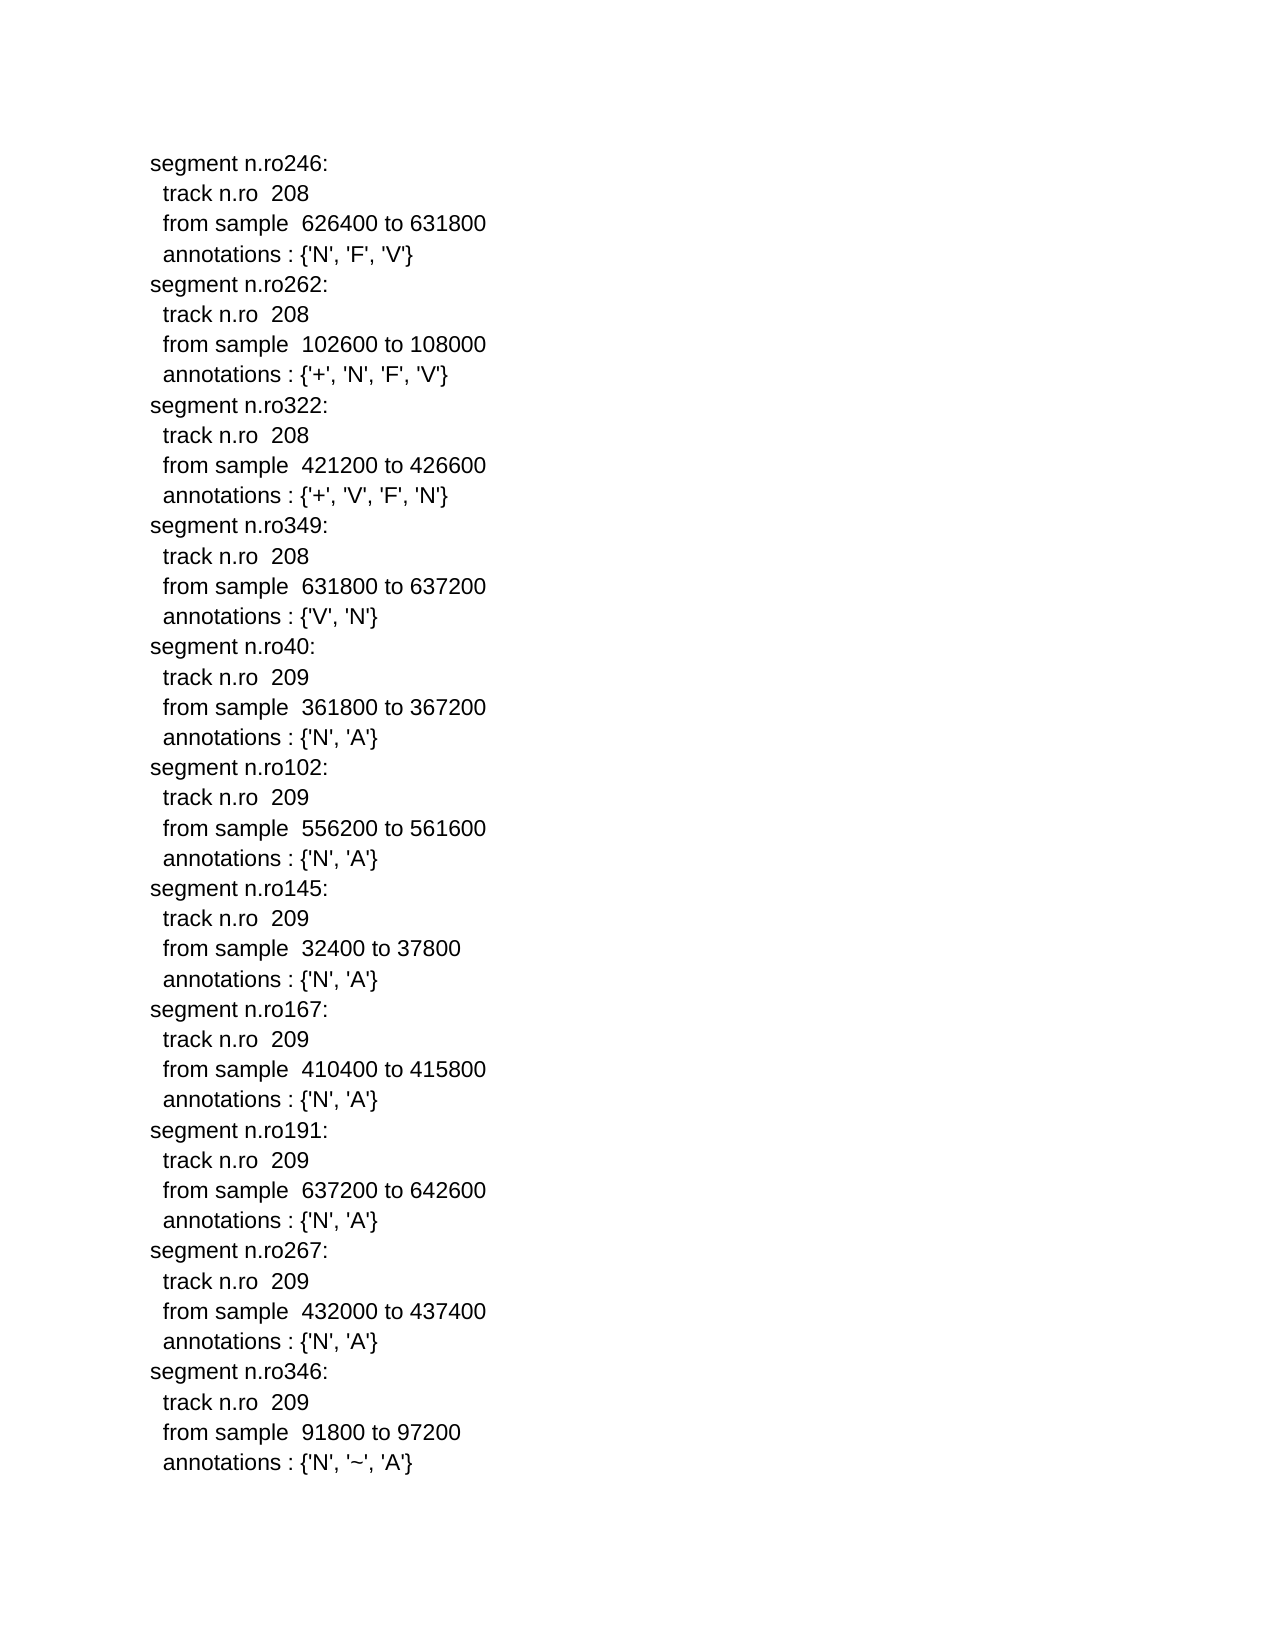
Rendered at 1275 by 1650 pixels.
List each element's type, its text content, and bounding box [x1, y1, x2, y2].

text annotations : {'N', '~', 'A'} [150, 1449, 1125, 1475]
text annotations : {'+', 'V', 'F', 'N'} [150, 482, 1125, 509]
text track n.ro 208 [150, 543, 1125, 569]
text from sample 556200 to 561600 [150, 814, 1125, 841]
text annotations : {'+', 'N', 'F', 'V'} [150, 361, 1125, 388]
text from sample 410400 to 415800 [150, 1056, 1125, 1083]
text annotations : {'N', 'A'} [150, 966, 1125, 992]
text from sample 432000 to 437400 [150, 1298, 1125, 1324]
text annotations : {'V', 'N'} [150, 603, 1125, 629]
text segment n.ro246: [150, 150, 1125, 176]
text annotations : {'N', 'A'} [150, 724, 1125, 750]
text track n.ro 208 [150, 180, 1125, 207]
text segment n.ro40: [150, 633, 1125, 660]
text annotations : {'N', 'A'} [150, 1086, 1125, 1113]
text track n.ro 209 [150, 1147, 1125, 1173]
text segment n.ro267: [150, 1237, 1125, 1264]
text annotations : {'N', 'F', 'V'} [150, 241, 1125, 267]
text segment n.ro191: [150, 1117, 1125, 1143]
text track n.ro 208 [150, 422, 1125, 448]
text segment n.ro145: [150, 875, 1125, 901]
text from sample 91800 to 97200 [150, 1419, 1125, 1445]
text segment n.ro102: [150, 754, 1125, 781]
text track n.ro 209 [150, 1268, 1125, 1294]
text annotations : {'N', 'A'} [150, 1328, 1125, 1354]
text from sample 102600 to 108000 [150, 331, 1125, 358]
text from sample 626400 to 631800 [150, 210, 1125, 237]
text segment n.ro167: [150, 996, 1125, 1022]
text track n.ro 209 [150, 784, 1125, 811]
text track n.ro 209 [150, 1026, 1125, 1052]
text from sample 32400 to 37800 [150, 935, 1125, 962]
text annotations : {'N', 'A'} [150, 845, 1125, 871]
text segment n.ro349: [150, 512, 1125, 539]
text from sample 361800 to 367200 [150, 694, 1125, 720]
text from sample 421200 to 426600 [150, 452, 1125, 478]
text segment n.ro346: [150, 1358, 1125, 1385]
text track n.ro 208 [150, 301, 1125, 327]
text track n.ro 209 [150, 905, 1125, 932]
text segment n.ro262: [150, 271, 1125, 297]
text from sample 631800 to 637200 [150, 573, 1125, 599]
text track n.ro 209 [150, 663, 1125, 690]
text segment n.ro322: [150, 392, 1125, 418]
text from sample 637200 to 642600 [150, 1177, 1125, 1203]
text track n.ro 209 [150, 1388, 1125, 1415]
text annotations : {'N', 'A'} [150, 1207, 1125, 1234]
